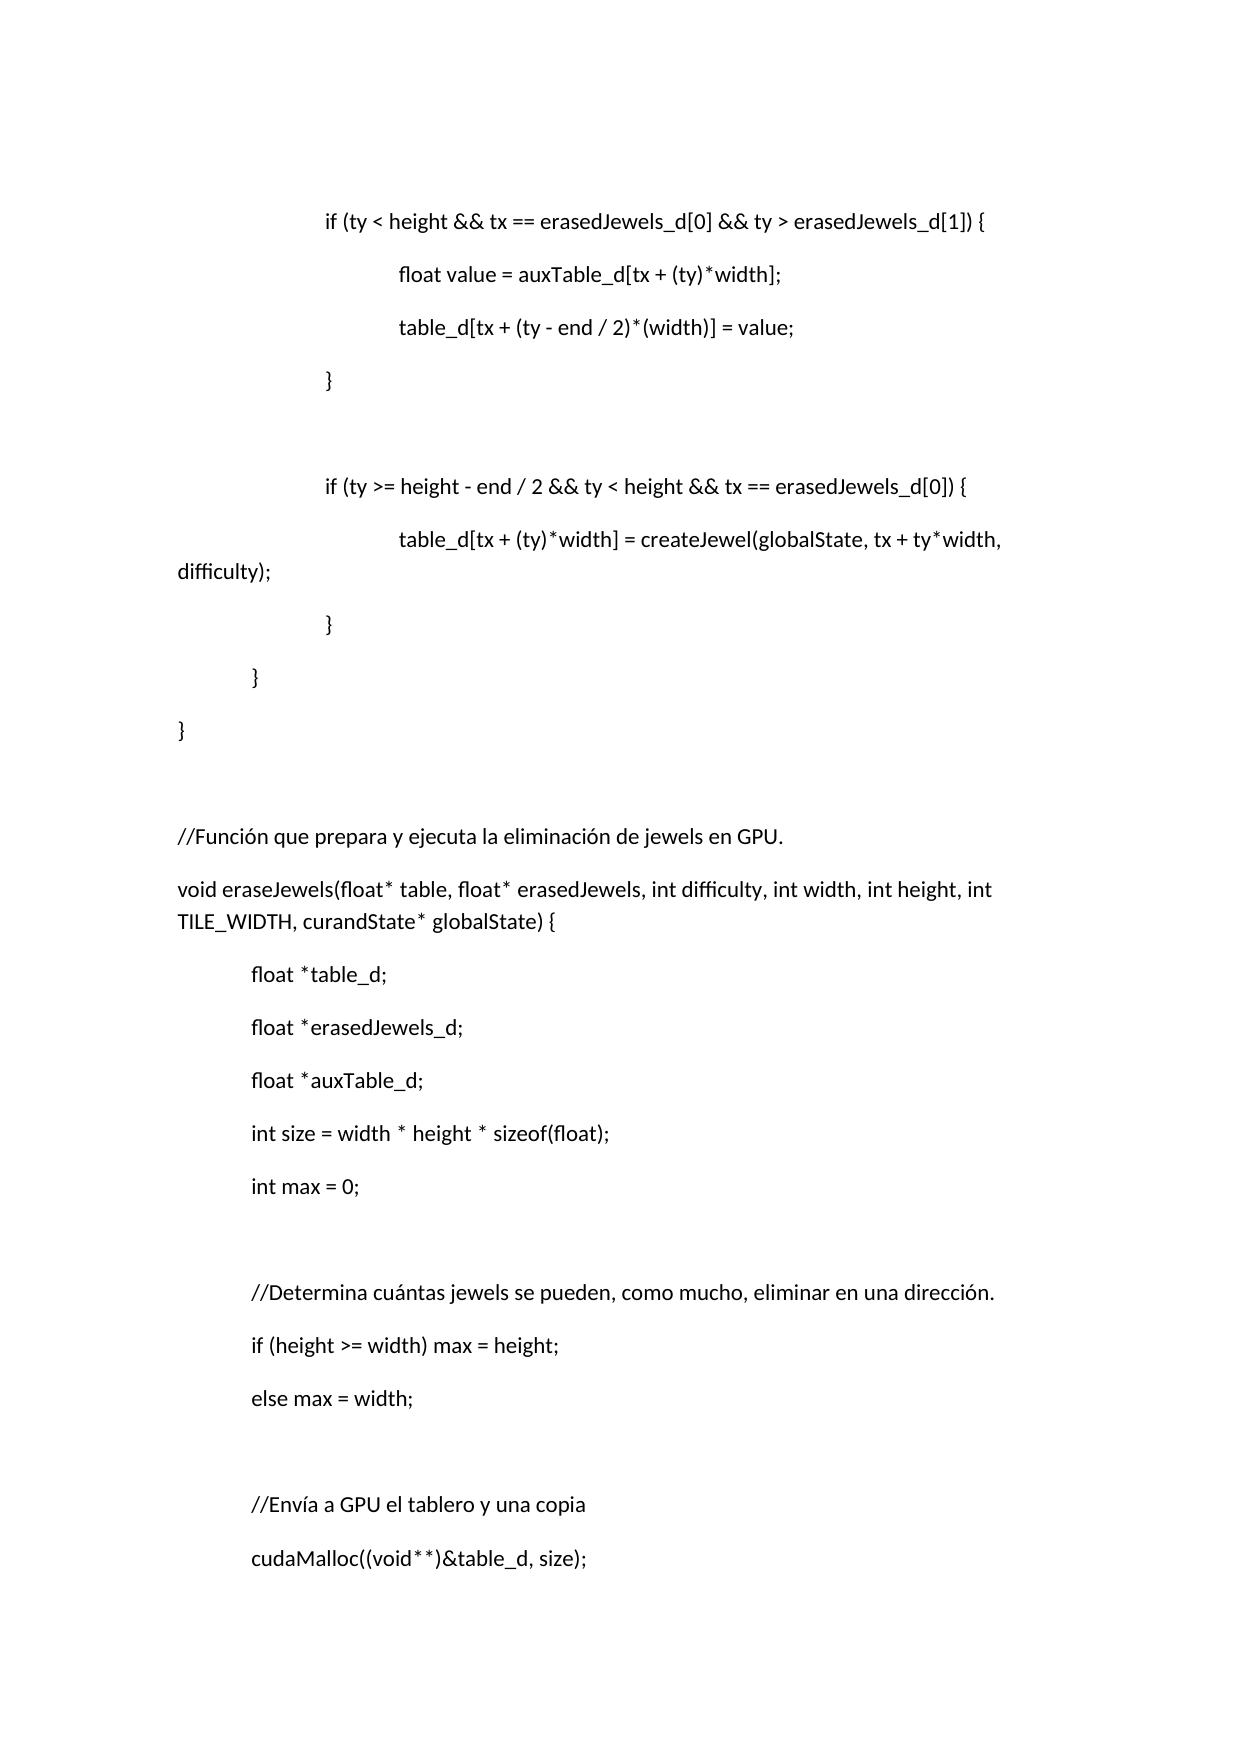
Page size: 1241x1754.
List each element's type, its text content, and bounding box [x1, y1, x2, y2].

text } [177, 663, 1063, 691]
text //Envía a GPU el tablero y una copia [177, 1491, 1063, 1519]
text float value = auxTable_d[tx + (ty)*width]; [177, 260, 1063, 288]
text float *auxTable_d; [177, 1066, 1063, 1094]
text else max = width; [177, 1384, 1063, 1413]
text if (ty >= height - end / 2 && ty < height && tx == erasedJewels_d[0]) { [177, 472, 1063, 500]
text float *table_d; [177, 960, 1063, 988]
text void eraseJewels(float* table, float* erasedJewels, int difficulty, int width, int height, int TILE_WIDTH, curandState* globalState) { [177, 875, 1063, 935]
text if (height >= width) max = height; [177, 1332, 1063, 1359]
text table_d[tx + (ty - end / 2)*(width)] = value; [177, 313, 1063, 341]
text if (ty < height && tx == erasedJewels_d[0] && ty > erasedJewels_d[1]) { [177, 207, 1063, 235]
text } [177, 366, 1063, 394]
text } [177, 716, 1063, 744]
text } [177, 610, 1063, 638]
text //Determina cuántas jewels se pueden, como mucho, eliminar en una dirección. [177, 1278, 1063, 1307]
text cudaMalloc((void**)&table_d, size); [177, 1544, 1063, 1572]
text //Función que prepara y ejecuta la eliminación de jewels en GPU. [177, 822, 1063, 850]
text int size = width * height * sizeof(float); [177, 1119, 1063, 1147]
text int max = 0; [177, 1172, 1063, 1201]
text table_d[tx + (ty)*width] = createJewel(globalState, tx + ty*width, difficulty); [177, 525, 1063, 585]
text float *erasedJewels_d; [177, 1013, 1063, 1041]
